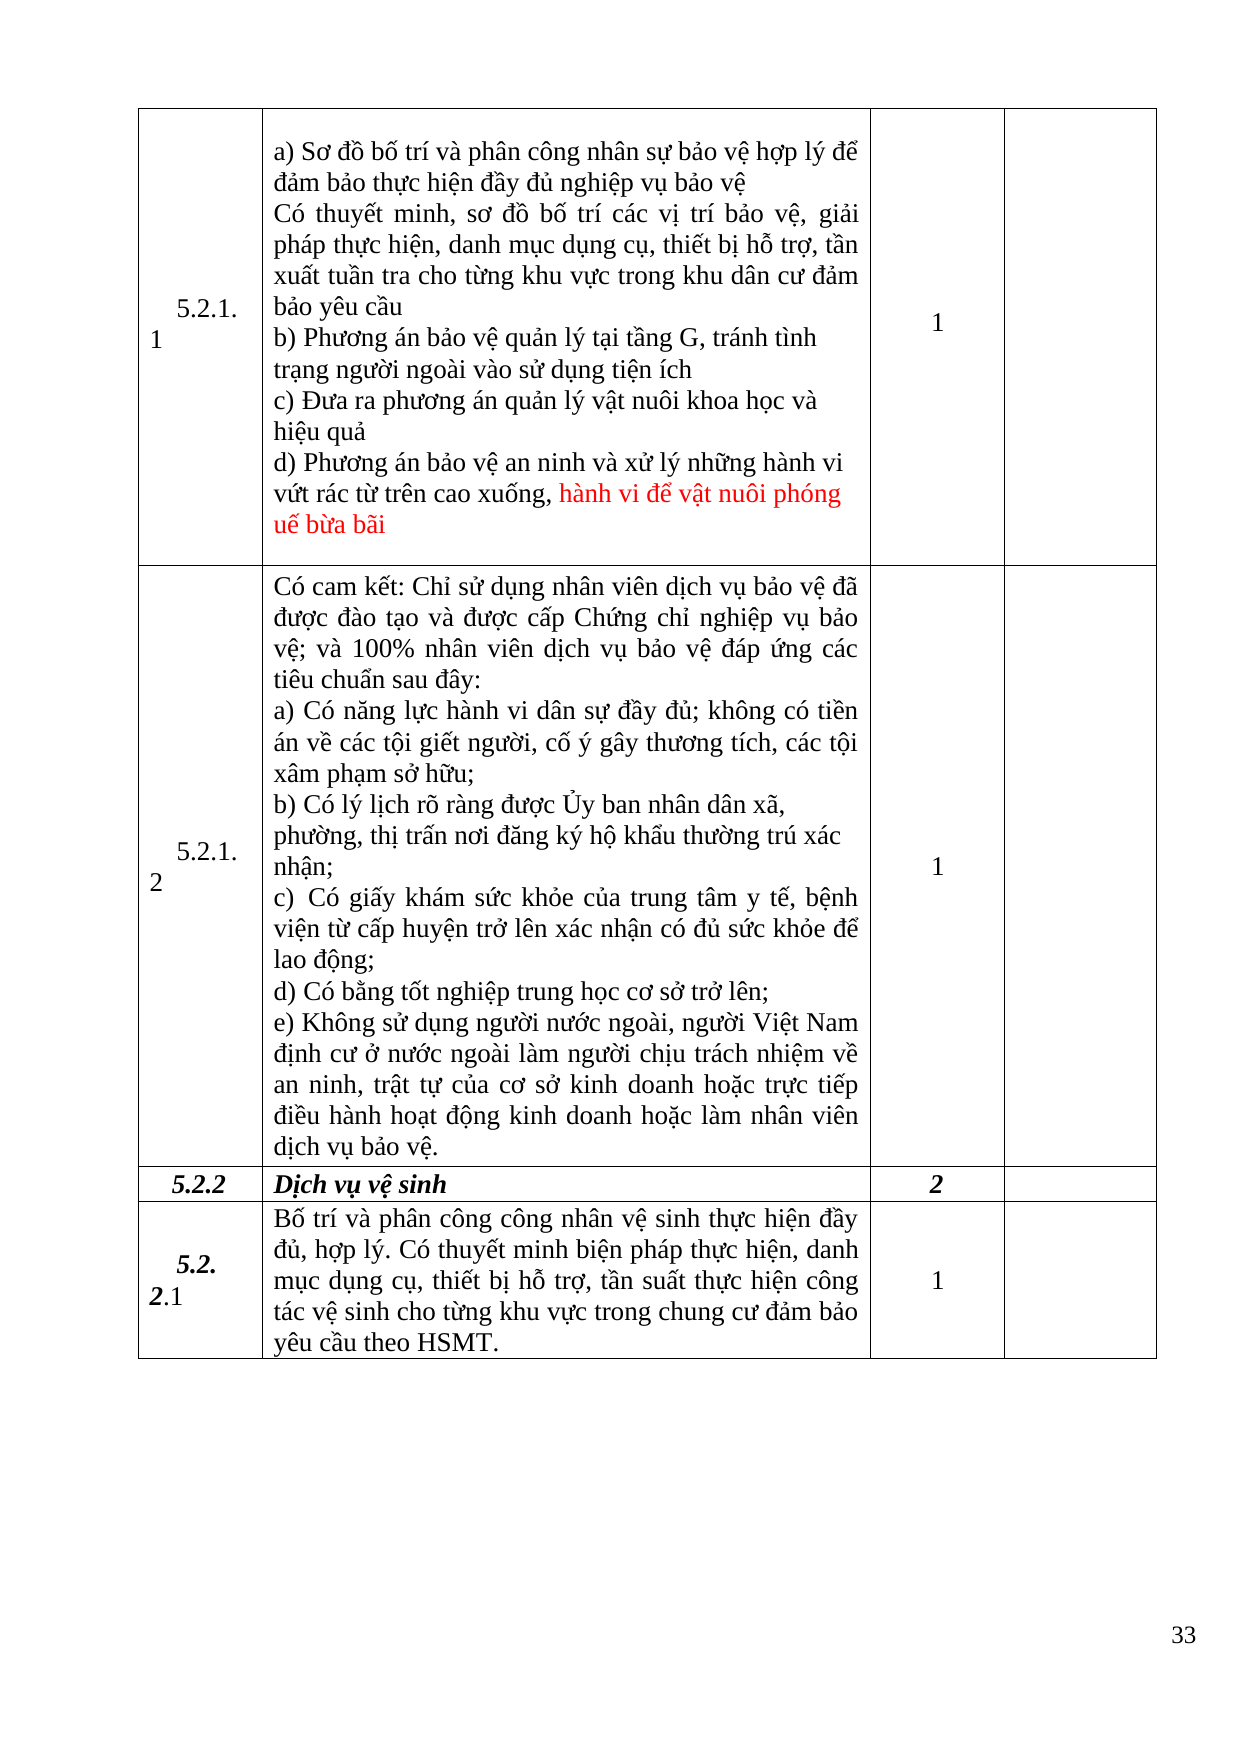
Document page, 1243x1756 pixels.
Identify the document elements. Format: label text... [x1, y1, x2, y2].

table_cell Có cam kết: Chỉ sử dụng nhân viên dịch vụ bảo vệ đã được đào tạo và được cấp Chứng chỉ nghiệp vụ bảo vệ; và 100% nhân viên dịch vụ bảo vệ đáp ứng các tiêu chuẩn sau đây: a) Có năng lực hành vi dân sự đầy đủ; không có tiền án về các tội giết người, cố ý gây thương tích, các tội xâm phạm sở hữu; b) Có lý lịch rõ ràng được Ủy ban nhân dân xã, phường, thị trấn nơi đăng ký hộ khẩu thường trú xác nhận; c) Có giấy khám sức khỏe của trung tâm y tế, bệnh viện từ cấp huyện trở lên xác nhận có đủ sức khỏe để lao động; d) Có bằng tốt nghiệp trung học cơ sở trở lên; e) Không sử dụng người nước ngoài, người Việt Nam định cư ở nước ngoài làm người chịu trách nhiệm về an ninh, trật tự của cơ sở kinh doanh hoặc trực tiếp điều hành hoạt động kinh doanh hoặc làm nhân viên dịch vụ bảo vệ. [263, 566, 870, 1166]
table_cell a) Sơ đồ bố trí và phân công nhân sự bảo vệ hợp lý để đảm bảo thực hiện đầy đủ nghiệp vụ bảo vệ Có thuyết minh, sơ đồ bố trí các vị trí bảo vệ, giải pháp thực hiện, danh mục dụng cụ, thiết bị hỗ trợ, tần xuất tuần tra cho từng khu vực trong khu dân cư đảm bảo yêu cầu b) Phương án bảo vệ quản lý tại tầng G, tránh tình trạng người ngoài vào sử dụng tiện ích c) Đưa ra phương án quản lý vật nuôi khoa học và hiệu quả d) Phương án bảo vệ an ninh và xử lý những hành vi vứt rác từ trên cao xuống, hành vi để vật nuôi phóng uế bừa bãi [263, 109, 870, 565]
table_cell [1005, 1167, 1156, 1201]
table_cell 1 [871, 109, 1004, 565]
table_cell Bố trí và phân công công nhân vệ sinh thực hiện đầy đủ, hợp lý. Có thuyết minh biện pháp thực hiện, danh mục dụng cụ, thiết bị hỗ trợ, tần suất thực hiện công tác vệ sinh cho từng khu vực trong chung cư đảm bảo yêu cầu theo HSMT. [263, 1202, 870, 1357]
table_cell 1 [871, 1202, 1004, 1357]
table_cell 1 [871, 566, 1004, 1166]
table_cell [1005, 109, 1156, 565]
table_cell [1005, 1202, 1156, 1357]
table_cell [1005, 566, 1156, 1166]
table_cell 5.2.1.2 [139, 566, 262, 1166]
table_cell Dịch vụ vệ sinh [263, 1167, 870, 1201]
table_cell 5.2.2 [139, 1167, 262, 1201]
table_cell 2 [871, 1167, 1004, 1201]
table_cell 5.2.1.1 [139, 109, 262, 565]
table_cell 5.2.2.1 [139, 1202, 262, 1357]
